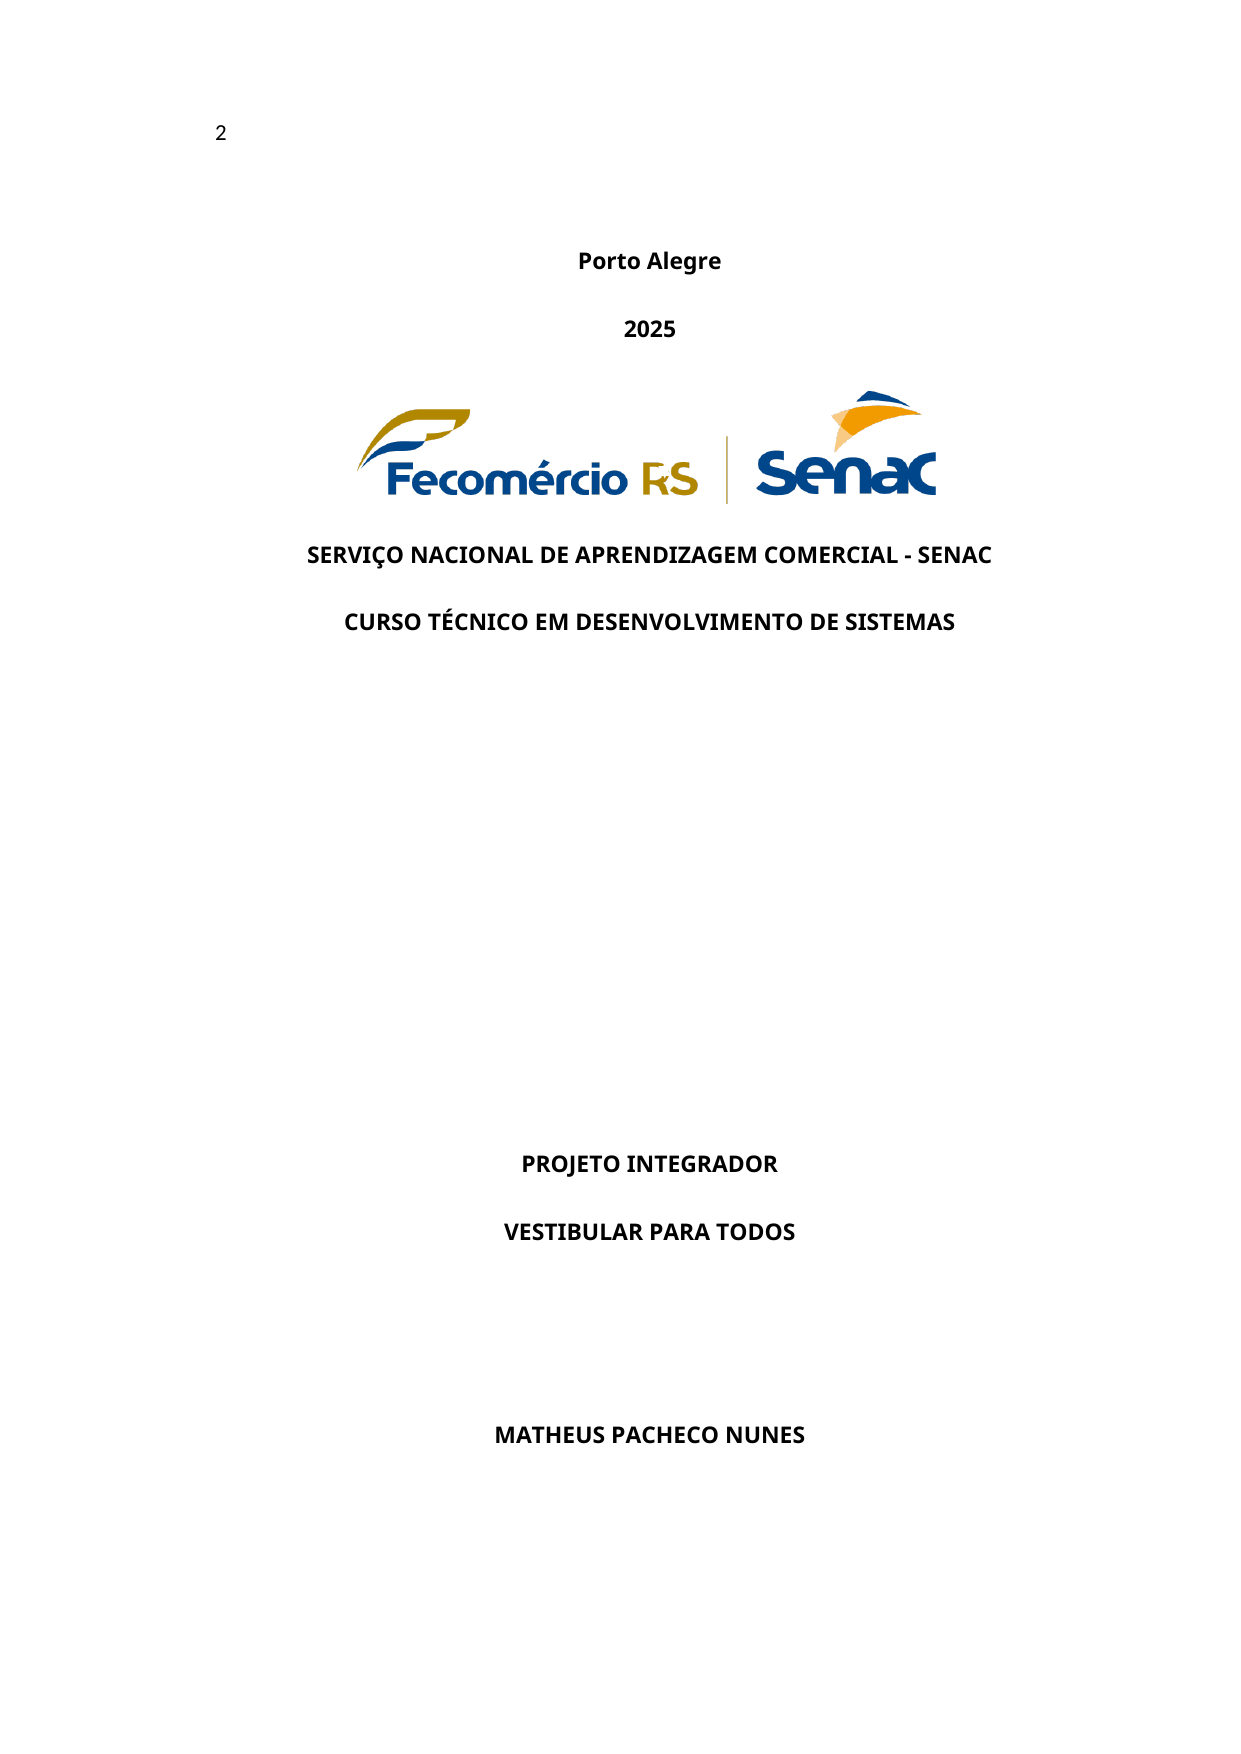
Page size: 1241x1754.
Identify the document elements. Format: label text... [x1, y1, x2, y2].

text 2025 [177, 313, 1122, 344]
text MATHEUS PACHECO NUNES [177, 1419, 1122, 1450]
picture [353, 380, 946, 504]
text VESTIBULAR PARA TODOS [177, 1216, 1122, 1247]
text Porto Alegre [177, 245, 1122, 276]
text PROJETO INTEGRADOR [177, 1148, 1122, 1179]
text SERVIÇO NACIONAL DE APRENDIZAGEM COMERCIAL - SENAC [177, 538, 1122, 570]
text CURSO TÉCNICO EM DESENVOLVIMENTO DE SISTEMAS [177, 606, 1122, 637]
